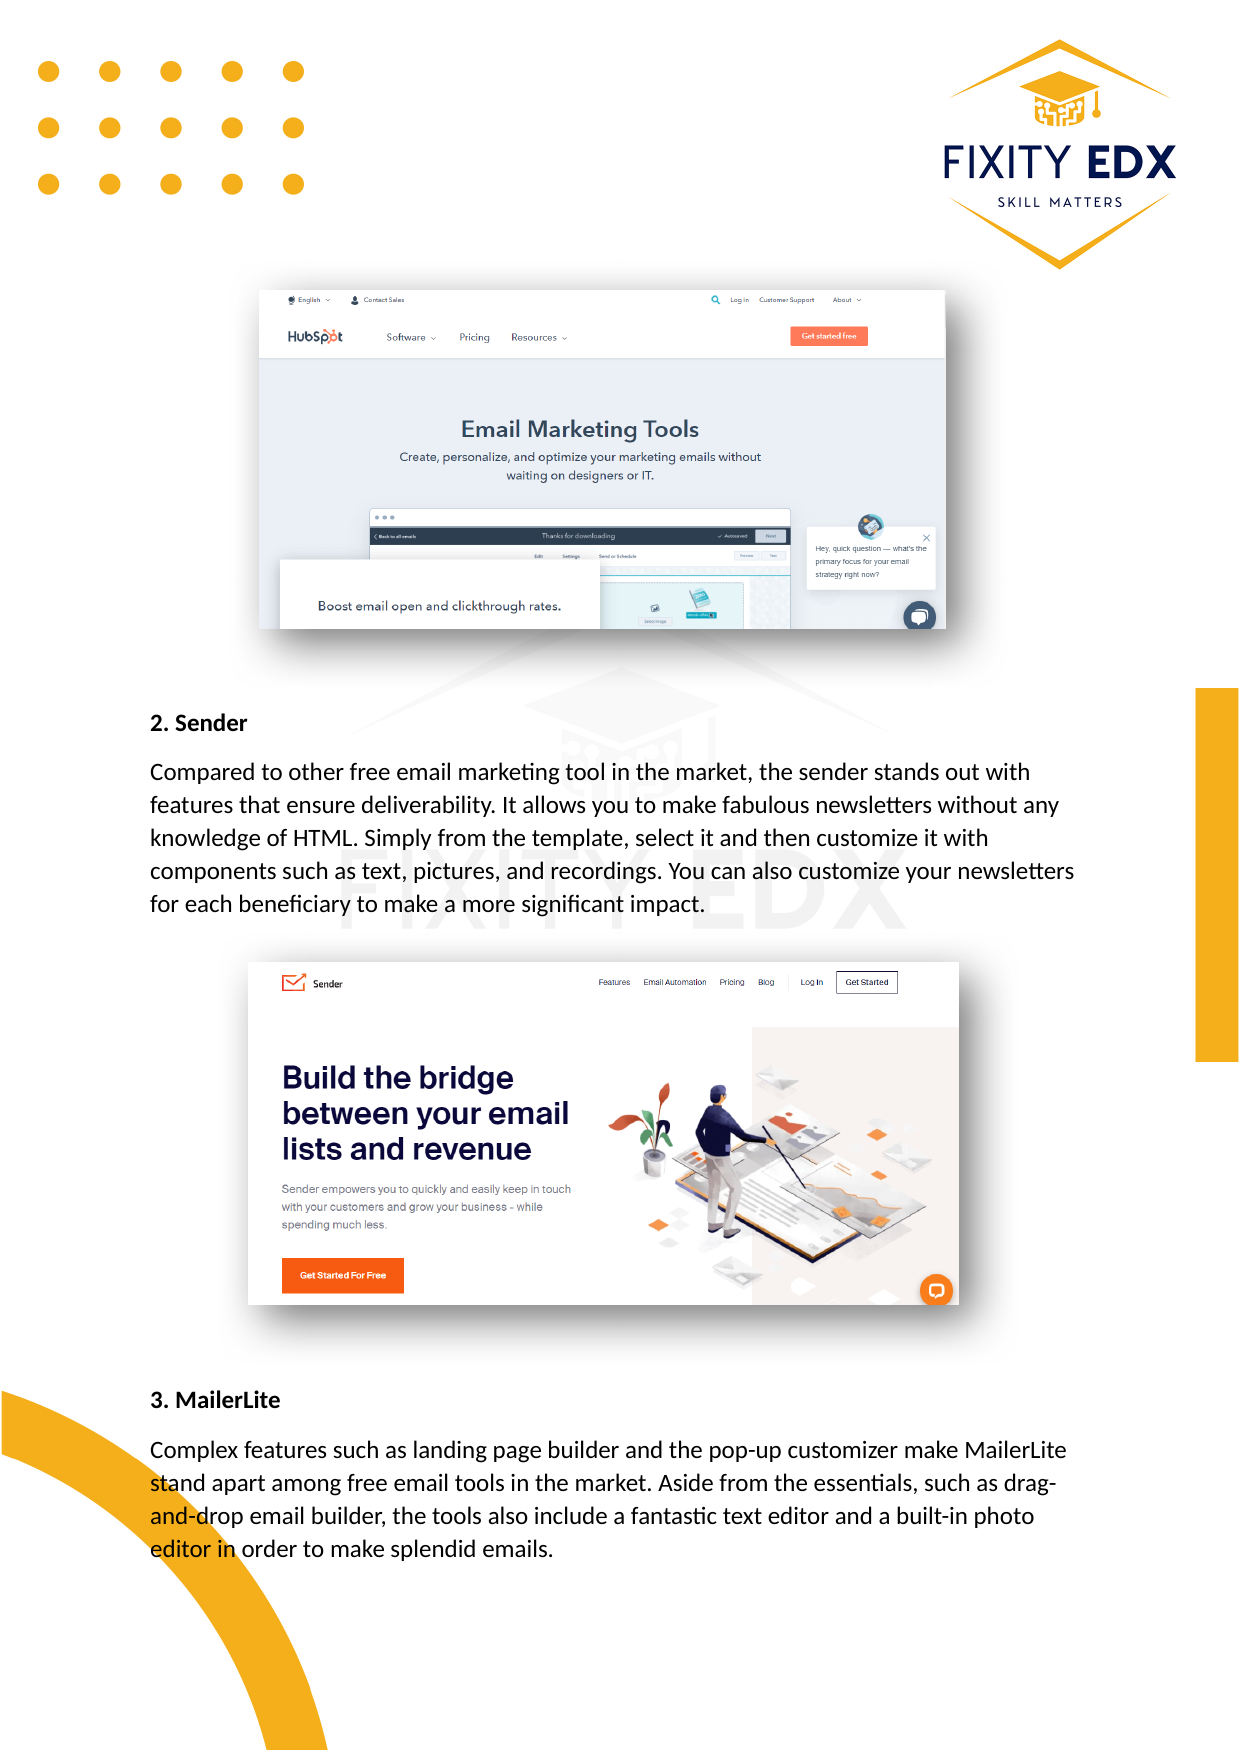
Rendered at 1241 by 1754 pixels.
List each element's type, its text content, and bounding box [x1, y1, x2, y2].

text 3. MailerLite [150, 1384, 1090, 1415]
text 2. Sender [150, 707, 1090, 737]
text Compared to other free email marketing tool in the market, the sender stands out with features that ensure deliverability. It allows you to make fabulous newsletters without any knowledge of HTML. Simply from the template, select it and then customize it with components such as text, pictures, and recordings. You can also customize your newsletters for each beneficiary to make a more significant impact. [150, 756, 1090, 918]
text Complex features such as landing page builder and the pop-up customizer make MailerLite stand apart among free email tools in the market. Aside from the essentials, such as drag-and-drop email builder, the tools also include a fantastic text editor and a built-in photo editor in order to make splendid emails. [150, 1434, 1090, 1563]
picture [1, 0, 1239, 1750]
